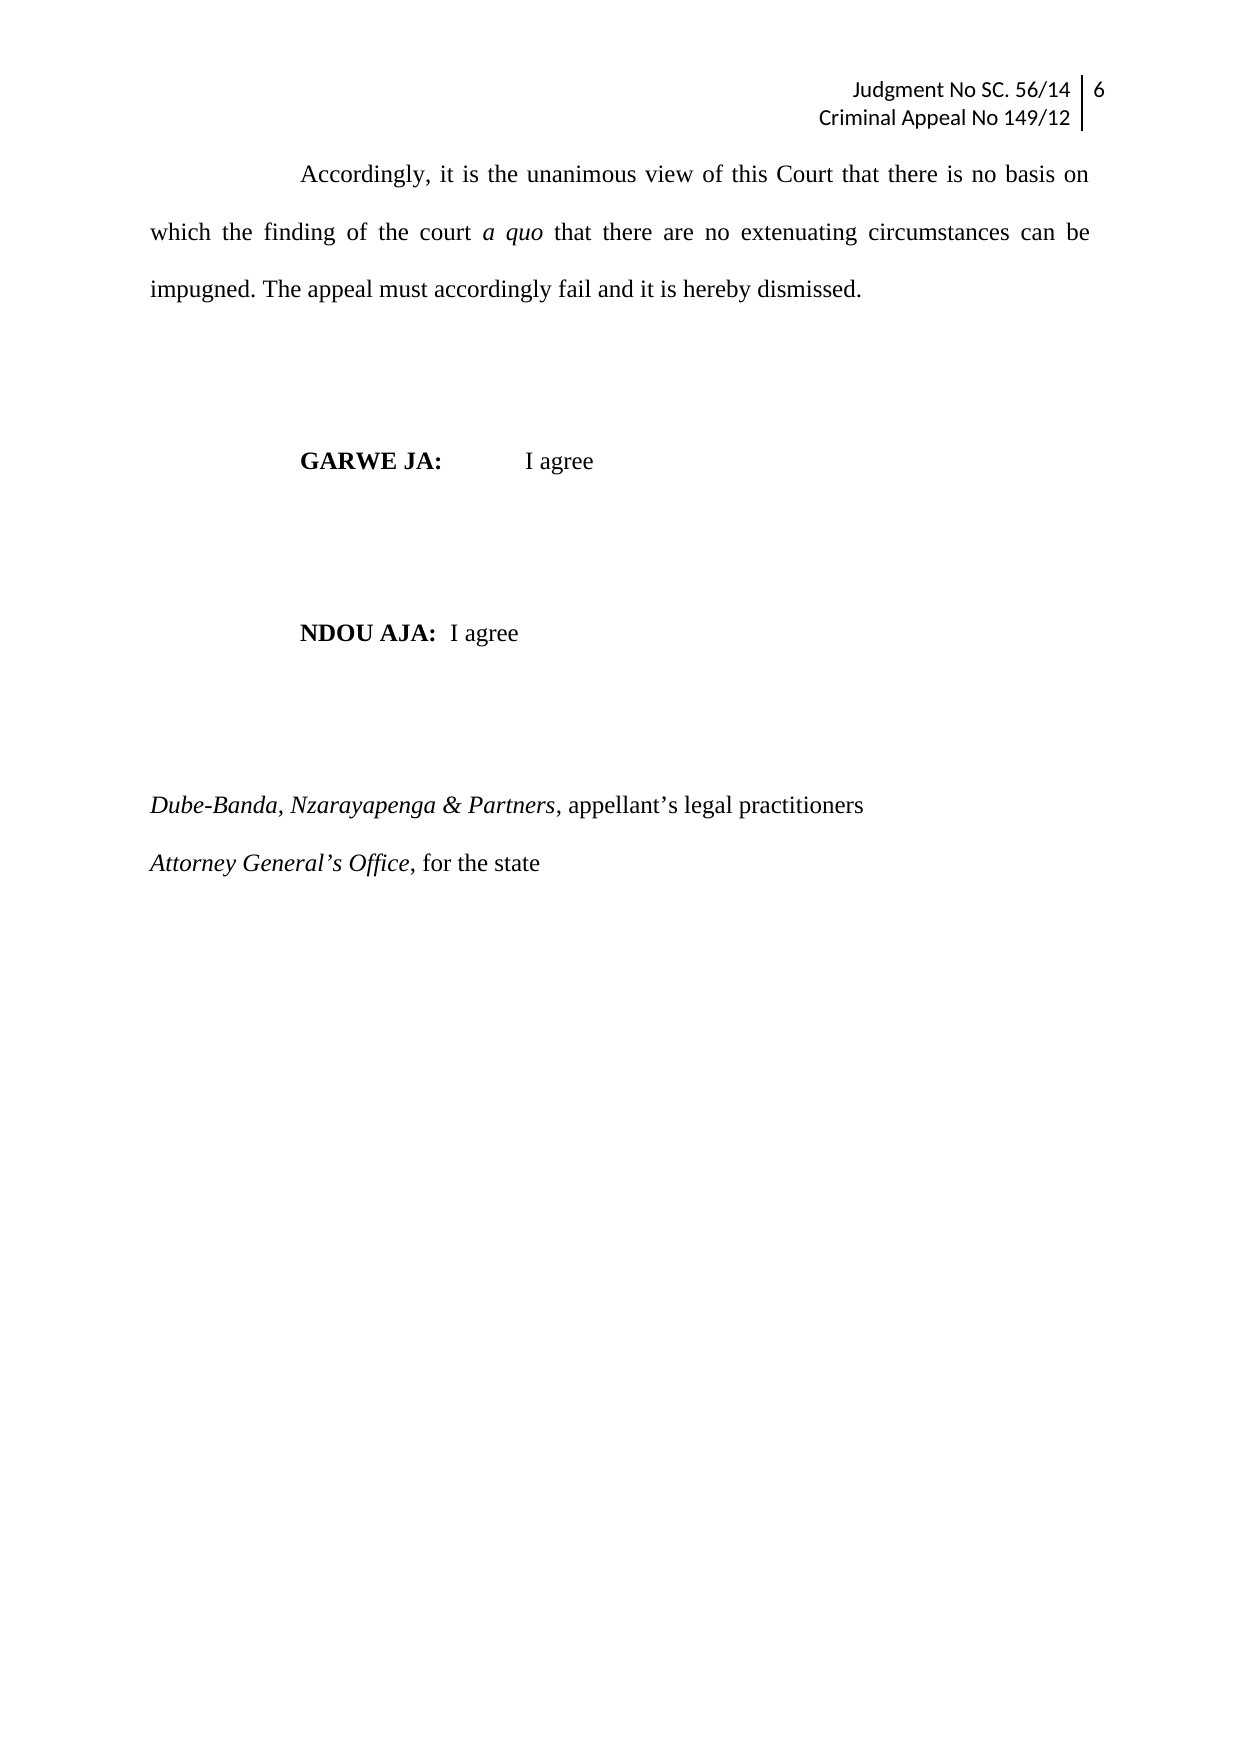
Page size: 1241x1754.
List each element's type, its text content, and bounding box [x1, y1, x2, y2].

text Dube-Banda, Nzarayapenga & Partners, appellant’s legal practitioners [150, 790, 1090, 819]
text NDOU AJA: I agree [225, 618, 1090, 646]
text GARWE JA: I agree [225, 446, 1090, 474]
text Attorney General’s Office, for the state [150, 848, 1090, 876]
text Accordingly, it is the unanimous view of this Court that there is no basis on which the finding of the court a quo that there are no extenuating circumstances can be impugned. The appeal must accordingly fail and it is hereby dismissed. [150, 159, 1090, 303]
